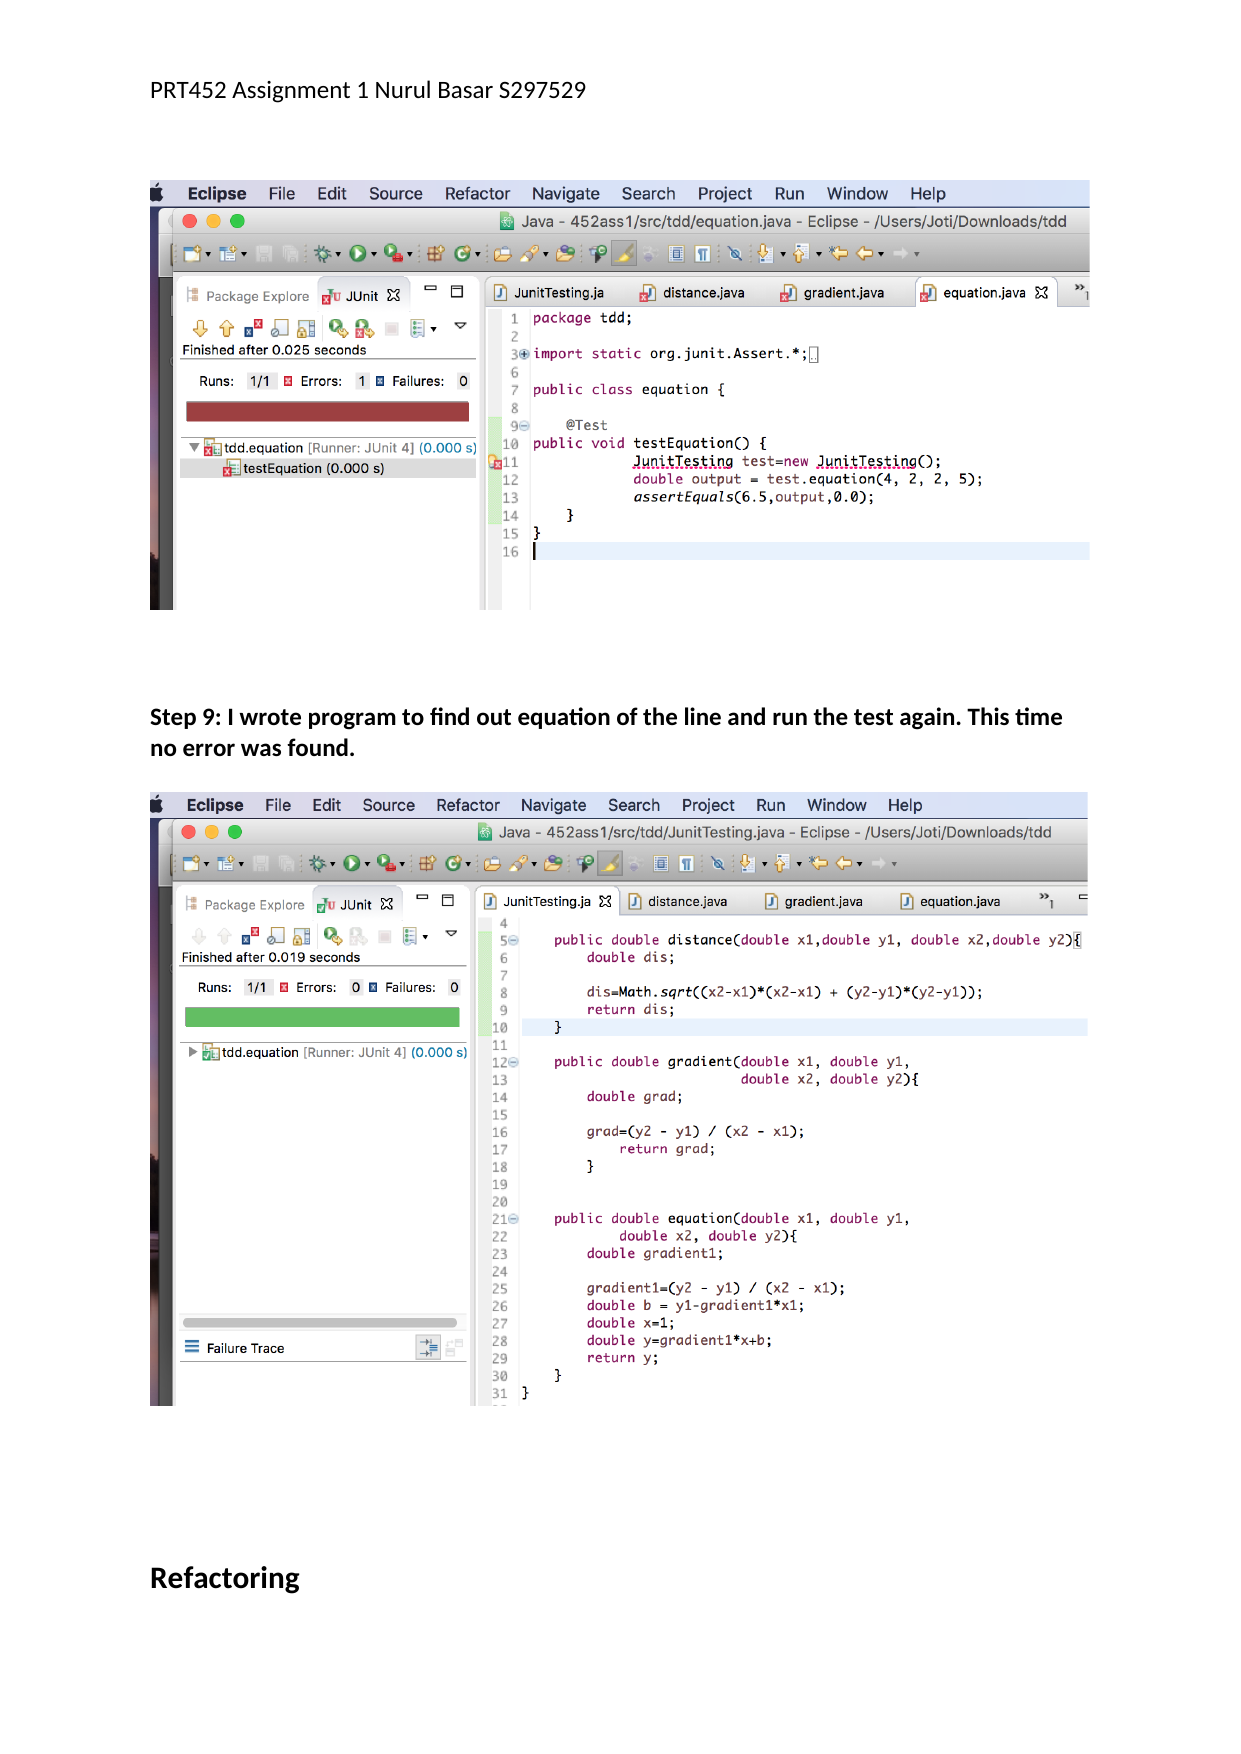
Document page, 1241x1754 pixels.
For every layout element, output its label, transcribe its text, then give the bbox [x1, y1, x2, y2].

text Refactoring [150, 1558, 1090, 1596]
picture [150, 180, 1090, 610]
picture [150, 792, 1088, 1406]
text Step 9: I wrote program to find out equation of the line and run the test again. This time no error was found. [150, 701, 1090, 762]
